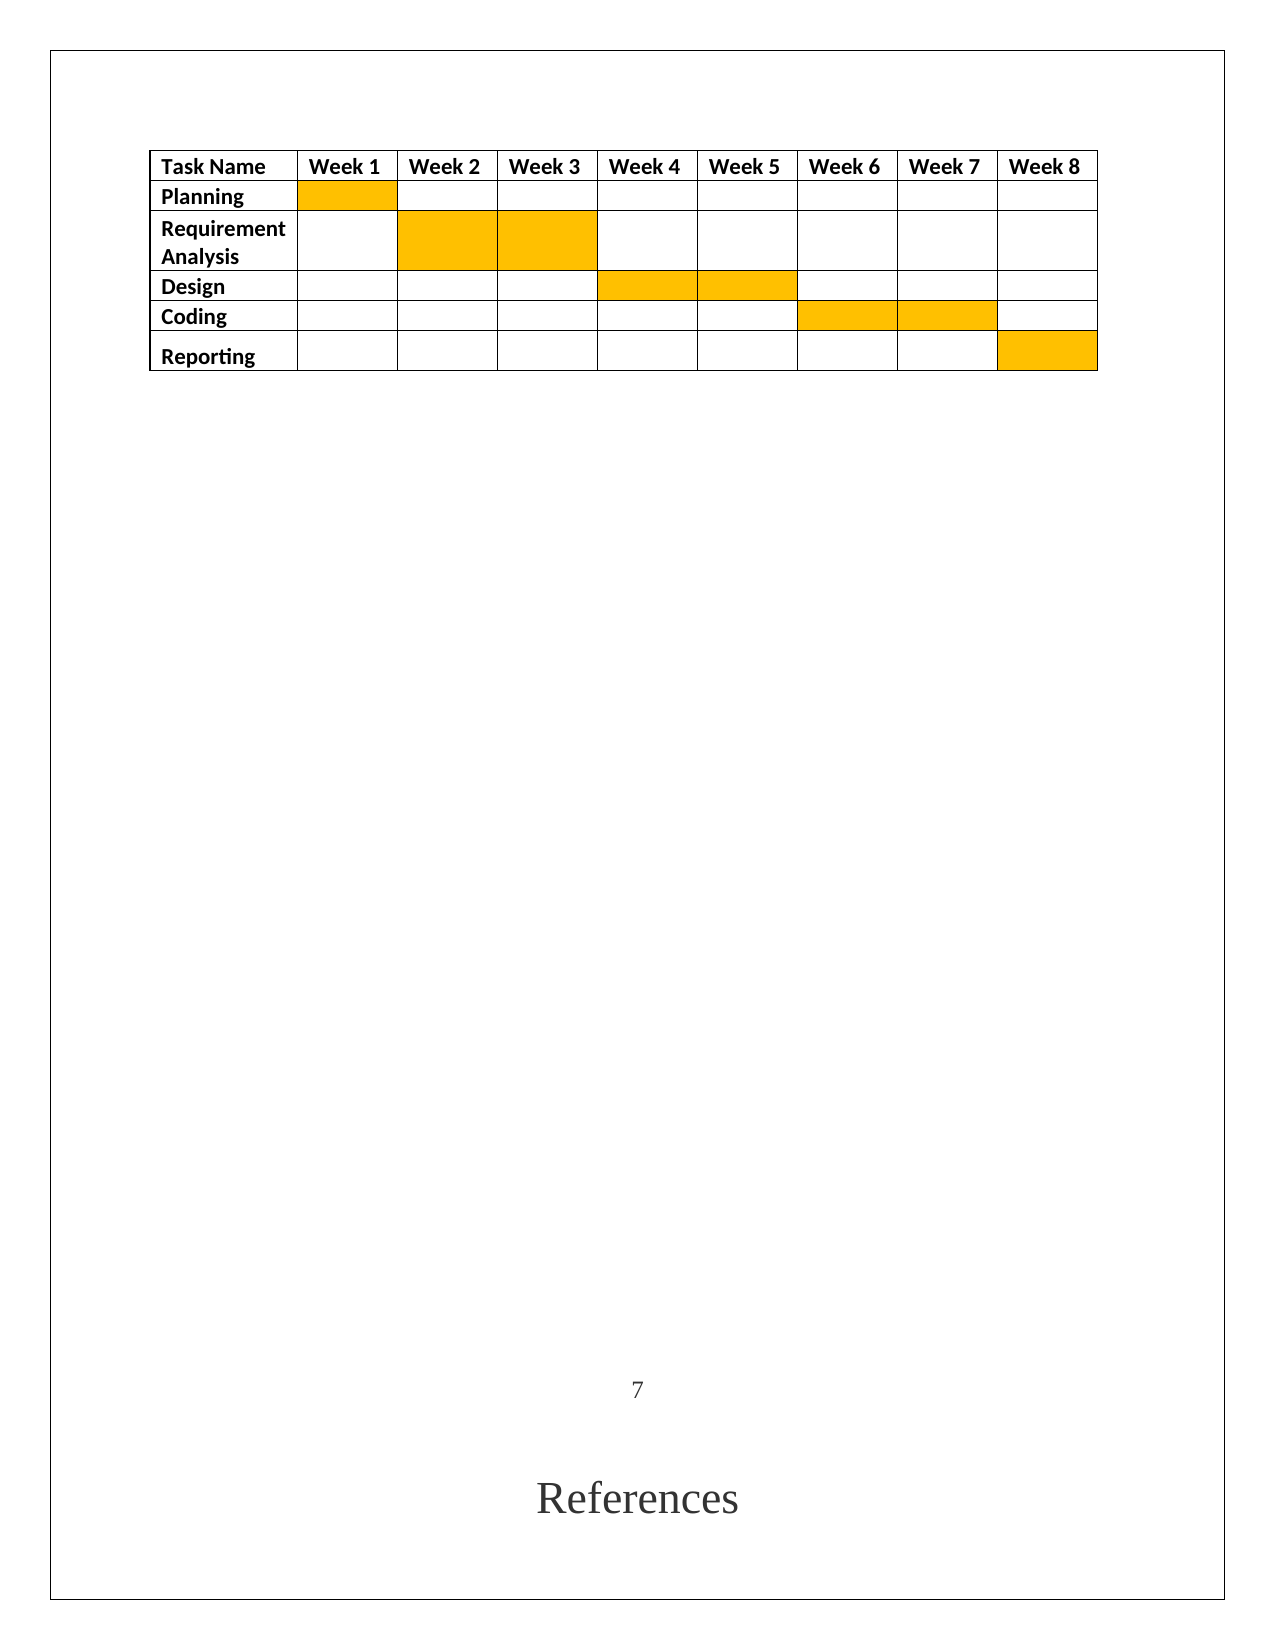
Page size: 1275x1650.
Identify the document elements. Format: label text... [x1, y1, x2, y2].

table_cell [298, 301, 397, 330]
table_cell Design [151, 271, 297, 300]
table_cell [898, 331, 997, 370]
table_cell [298, 271, 397, 300]
table_header Week 7 [898, 151, 997, 180]
table_header Week 2 [398, 151, 497, 180]
table_cell [698, 271, 797, 300]
table_cell [798, 331, 897, 370]
table_header Week 4 [598, 151, 697, 180]
table_cell [398, 301, 497, 330]
table_header Week 6 [798, 151, 897, 180]
table_cell Reporting [151, 331, 297, 370]
table_cell [398, 181, 497, 210]
table_cell [898, 271, 997, 300]
table_cell [898, 301, 997, 330]
table_cell [898, 181, 997, 210]
table_cell [498, 211, 597, 270]
table_cell [698, 331, 797, 370]
table_cell [698, 211, 797, 270]
table_cell [498, 331, 597, 370]
table_cell [598, 301, 697, 330]
table_header Week 3 [498, 151, 597, 180]
table_header Task Name [151, 151, 297, 180]
table_cell [298, 181, 397, 210]
table_cell [598, 331, 697, 370]
table_cell [298, 331, 397, 370]
table_cell [998, 301, 1097, 330]
table_cell [398, 331, 497, 370]
table_cell [698, 181, 797, 210]
table_cell [598, 181, 697, 210]
table_cell [798, 211, 897, 270]
text References [150, 1470, 1125, 1523]
table_cell [998, 181, 1097, 210]
table_cell [498, 181, 597, 210]
table_cell [598, 271, 697, 300]
table_cell Planning [151, 181, 297, 210]
table_cell [598, 211, 697, 270]
table_cell [998, 211, 1097, 270]
table_cell [998, 331, 1097, 370]
table_cell [798, 301, 897, 330]
table_cell Coding [151, 301, 297, 330]
table_header Week 5 [698, 151, 797, 180]
table_cell [498, 271, 597, 300]
table_cell [498, 301, 597, 330]
table_cell [798, 271, 897, 300]
text 7 [150, 1375, 1125, 1404]
table_cell [698, 301, 797, 330]
table_header Week 8 [998, 151, 1097, 180]
table_cell [798, 181, 897, 210]
table_cell Requirement Analysis [151, 211, 297, 270]
table_cell [898, 211, 997, 270]
table_cell [398, 211, 497, 270]
table_cell [398, 271, 497, 300]
table_cell [298, 211, 397, 270]
table_cell [998, 271, 1097, 300]
table_header Week 1 [298, 151, 397, 180]
